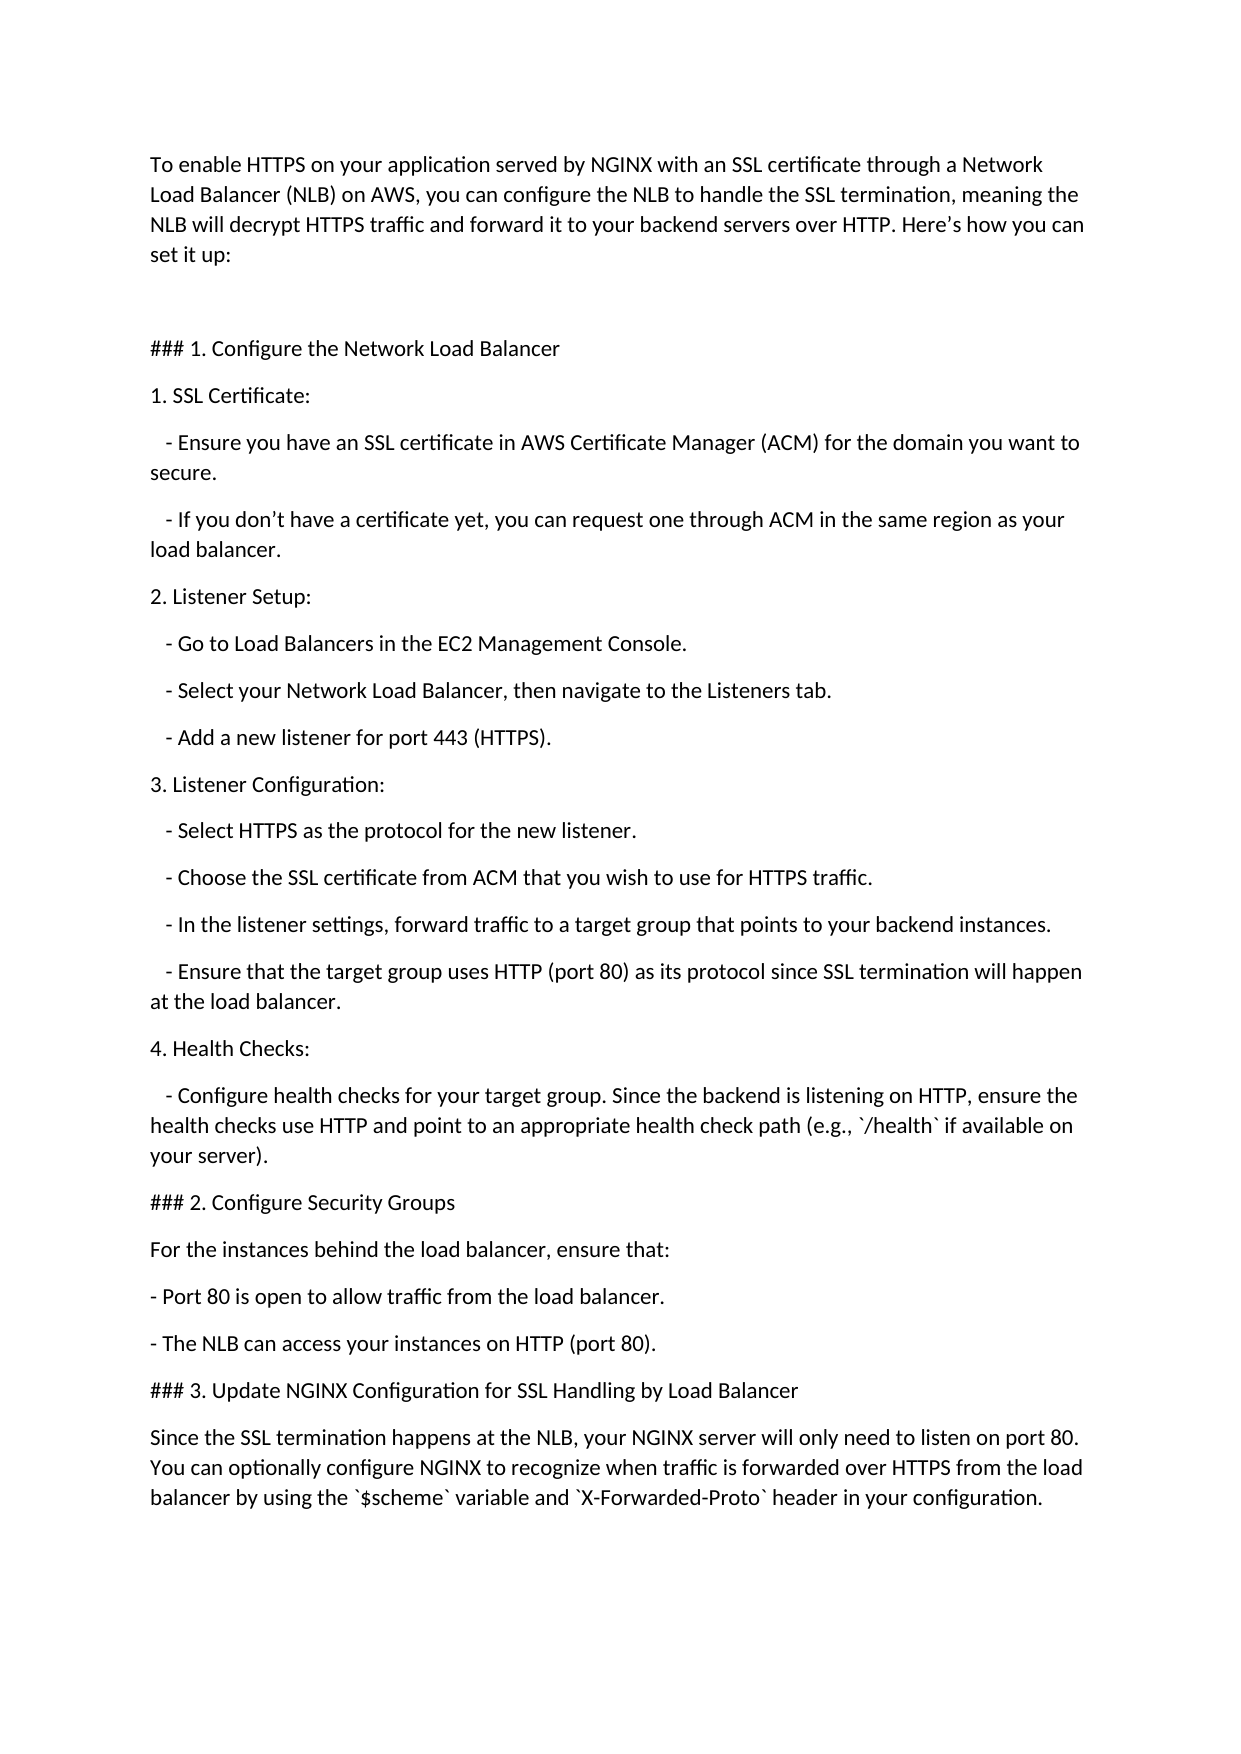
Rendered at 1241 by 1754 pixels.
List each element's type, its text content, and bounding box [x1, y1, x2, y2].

text - Port 80 is open to allow traffic from the load balancer. [150, 1282, 1090, 1310]
text - If you don’t have a certificate yet, you can request one through ACM in the same region as your load balancer. [150, 505, 1090, 563]
text - In the listener settings, forward traffic to a target group that points to your backend instances. [150, 910, 1090, 938]
text ### 2. Configure Security Groups [150, 1188, 1090, 1217]
text - Select HTTPS as the protocol for the new listener. [150, 817, 1090, 845]
text 3. Listener Configuration: [150, 770, 1090, 798]
text Since the SSL termination happens at the NLB, your NGINX server will only need to listen on port 80. You can optionally configure NGINX to recognize when traffic is forwarded over HTTPS from the load balancer by using the `$scheme` variable and `X-Forwarded-Proto` header in your configuration. [150, 1423, 1090, 1511]
text - Ensure that the target group uses HTTP (port 80) as its protocol since SSL termination will happen at the load balancer. [150, 957, 1090, 1016]
text - Choose the SSL certificate from ACM that you wish to use for HTTPS traffic. [150, 863, 1090, 892]
text - Configure health checks for your target group. Since the backend is listening on HTTP, ensure the health checks use HTTP and point to an appropriate health check path (e.g., `/health` if available on your server). [150, 1081, 1090, 1170]
text 2. Listener Setup: [150, 582, 1090, 610]
text - Add a new listener for port 443 (HTTPS). [150, 723, 1090, 751]
text 4. Health Checks: [150, 1034, 1090, 1062]
text - Select your Network Load Balancer, then navigate to the Listeners tab. [150, 676, 1090, 704]
text 1. SSL Certificate: [150, 381, 1090, 409]
text To enable HTTPS on your application served by NGINX with an SSL certificate through a Network Load Balancer (NLB) on AWS, you can configure the NLB to handle the SSL termination, meaning the NLB will decrypt HTTPS traffic and forward it to your backend servers over HTTP. Here’s how you can set it up: [150, 150, 1090, 269]
text For the instances behind the load balancer, ensure that: [150, 1235, 1090, 1263]
text ### 1. Configure the Network Load Balancer [150, 334, 1090, 362]
text - Ensure you have an SSL certificate in AWS Certificate Manager (ACM) for the domain you want to secure. [150, 428, 1090, 486]
text ### 3. Update NGINX Configuration for SSL Handling by Load Balancer [150, 1376, 1090, 1404]
text - The NLB can access your instances on HTTP (port 80). [150, 1329, 1090, 1357]
text - Go to Load Balancers in the EC2 Management Console. [150, 629, 1090, 657]
